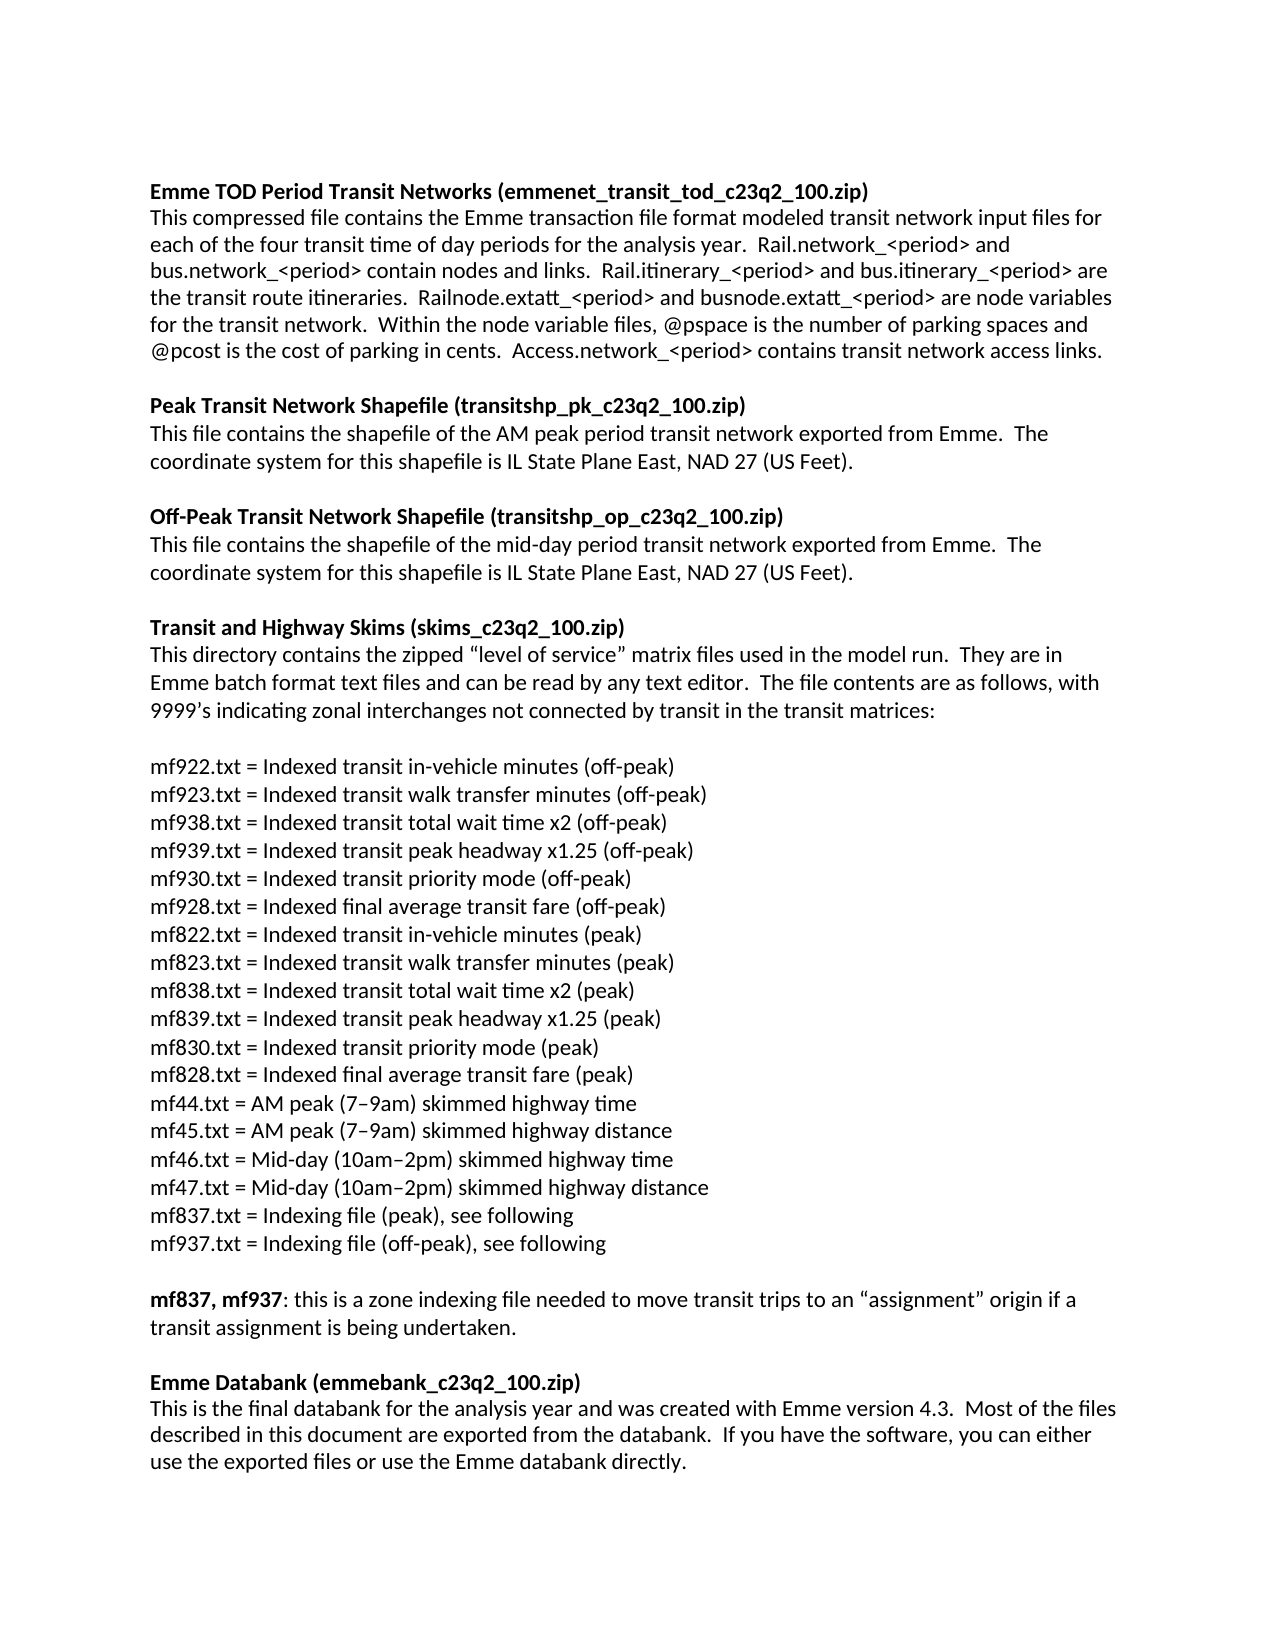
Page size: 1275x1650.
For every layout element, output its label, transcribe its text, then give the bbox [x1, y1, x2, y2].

text mf45.txt = AM peak (7–9am) skimmed highway distance [150, 1117, 1125, 1145]
text mf823.txt = Indexed transit walk transfer minutes (peak) [150, 948, 1125, 977]
text mf928.txt = Indexed final average transit fare (off-peak) [150, 892, 1125, 921]
text This directory contains the zipped “level of service” matrix files used in the model run. They are in Emme batch format text files and can be read by any text editor. The file contents are as follows, with 9999’s indicating zonal interchanges not connected by transit in the transit matrices: [150, 640, 1125, 724]
text mf838.txt = Indexed transit total wait time x2 (peak) [150, 977, 1125, 1004]
text mf938.txt = Indexed transit total wait time x2 (off-peak) [150, 808, 1125, 836]
text Peak Transit Network Shapefile (transitshp_pk_c23q2_100.zip) [150, 392, 1125, 419]
text Off-Peak Transit Network Shapefile (transitshp_op_c23q2_100.zip) [150, 503, 1125, 530]
text mf939.txt = Indexed transit peak headway x1.25 (off-peak) [150, 836, 1125, 864]
text This file contains the shapefile of the AM peak period transit network exported from Emme. The coordinate system for this shapefile is IL State Plane East, NAD 27 (US Feet). [150, 419, 1125, 475]
text Emme TOD Period Transit Networks (emmenet_transit_tod_c23q2_100.zip) [150, 178, 1125, 204]
text This is the final databank for the analysis year and was created with Emme version 4.3. Most of the files described in this document are exported from the databank. If you have the software, you can either use the exported files or use the Emme databank directly. [150, 1395, 1125, 1475]
text mf830.txt = Indexed transit priority mode (peak) [150, 1033, 1125, 1061]
text mf44.txt = AM peak (7–9am) skimmed highway time [150, 1089, 1125, 1117]
text mf822.txt = Indexed transit in-vehicle minutes (peak) [150, 921, 1125, 948]
text mf839.txt = Indexed transit peak headway x1.25 (peak) [150, 1004, 1125, 1033]
text mf930.txt = Indexed transit priority mode (off-peak) [150, 864, 1125, 892]
text This file contains the shapefile of the mid-day period transit network exported from Emme. The coordinate system for this shapefile is IL State Plane East, NAD 27 (US Feet). [150, 530, 1125, 586]
text mf922.txt = Indexed transit in-vehicle minutes (off-peak) [150, 752, 1125, 780]
text Transit and Highway Skims (skims_c23q2_100.zip) [150, 614, 1125, 640]
text mf937.txt = Indexing file (off-peak), see following [150, 1229, 1125, 1257]
text mf923.txt = Indexed transit walk transfer minutes (off-peak) [150, 780, 1125, 808]
text mf828.txt = Indexed final average transit fare (peak) [150, 1061, 1125, 1089]
text This compressed file contains the Emme transaction file format modeled transit network input files for each of the four transit time of day periods for the analysis year. Rail.network_<period> and bus.network_<period> contain nodes and links. Rail.itinerary_<period> and bus.itinerary_<period> are the transit route itineraries. Railnode.extatt_<period> and busnode.extatt_<period> are node variables for the transit network. Within the node variable files, @pspace is the number of parking spaces and @pcost is the cost of parking in cents. Access.network_<period> contains transit network access links. [150, 204, 1125, 364]
text mf837, mf937: this is a zone indexing file needed to move transit trips to an “assignment” origin if a transit assignment is being undertaken. [150, 1285, 1125, 1341]
text mf837.txt = Indexing file (peak), see following [150, 1201, 1125, 1229]
text mf47.txt = Mid-day (10am–2pm) skimmed highway distance [150, 1173, 1125, 1201]
text Emme Databank (emmebank_c23q2_100.zip) [150, 1369, 1125, 1395]
text mf46.txt = Mid-day (10am–2pm) skimmed highway time [150, 1145, 1125, 1173]
